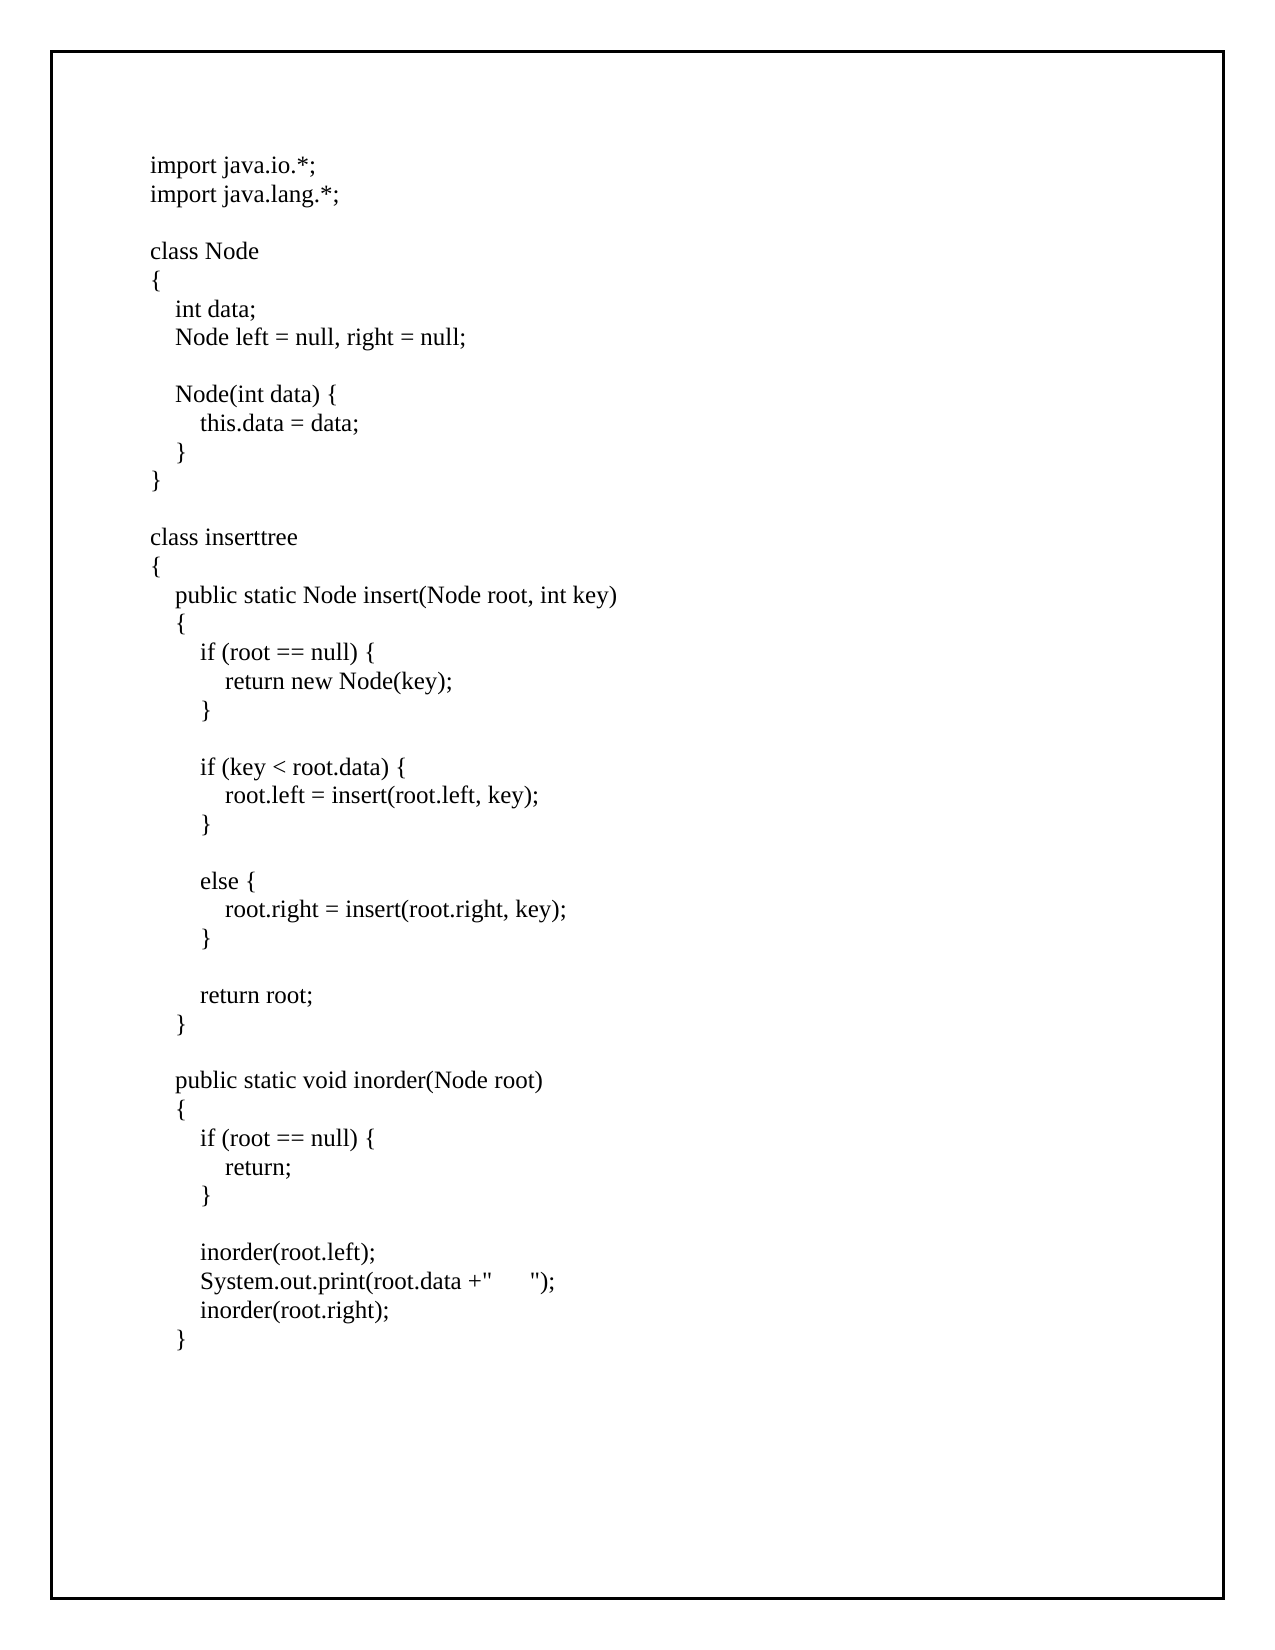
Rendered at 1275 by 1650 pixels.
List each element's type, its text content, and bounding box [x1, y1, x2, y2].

text } [150, 1181, 1125, 1209]
text import java.lang.*; [150, 179, 1125, 207]
text return root; [150, 980, 1125, 1009]
text } [150, 1324, 1125, 1352]
text return; [150, 1152, 1125, 1181]
text this.data = data; [150, 408, 1125, 437]
text } [150, 1009, 1125, 1038]
text else { [150, 866, 1125, 894]
text { [150, 265, 1125, 294]
text } [150, 923, 1125, 952]
text System.out.print(root.data +" "); [150, 1266, 1125, 1295]
text inorder(root.right); [150, 1295, 1125, 1324]
text int data; [150, 294, 1125, 322]
text if (root == null) { [150, 1123, 1125, 1152]
text { [150, 1094, 1125, 1123]
text { [150, 608, 1125, 637]
text } [150, 466, 1125, 494]
text import java.io.*; [150, 150, 1125, 179]
text inorder(root.left); [150, 1237, 1125, 1266]
text root.left = insert(root.left, key); [150, 780, 1125, 809]
text if (key < root.data) { [150, 752, 1125, 780]
text public static void inorder(Node root) [150, 1066, 1125, 1094]
text return new Node(key); [150, 666, 1125, 695]
text } [150, 437, 1125, 466]
text } [150, 809, 1125, 838]
text } [150, 695, 1125, 723]
text class Node [150, 236, 1125, 265]
text Node(int data) { [150, 379, 1125, 408]
text if (root == null) { [150, 637, 1125, 666]
text root.right = insert(root.right, key); [150, 894, 1125, 923]
text { [150, 551, 1125, 580]
text Node left = null, right = null; [150, 322, 1125, 351]
text public static Node insert(Node root, int key) [150, 580, 1125, 608]
text class inserttree [150, 522, 1125, 551]
